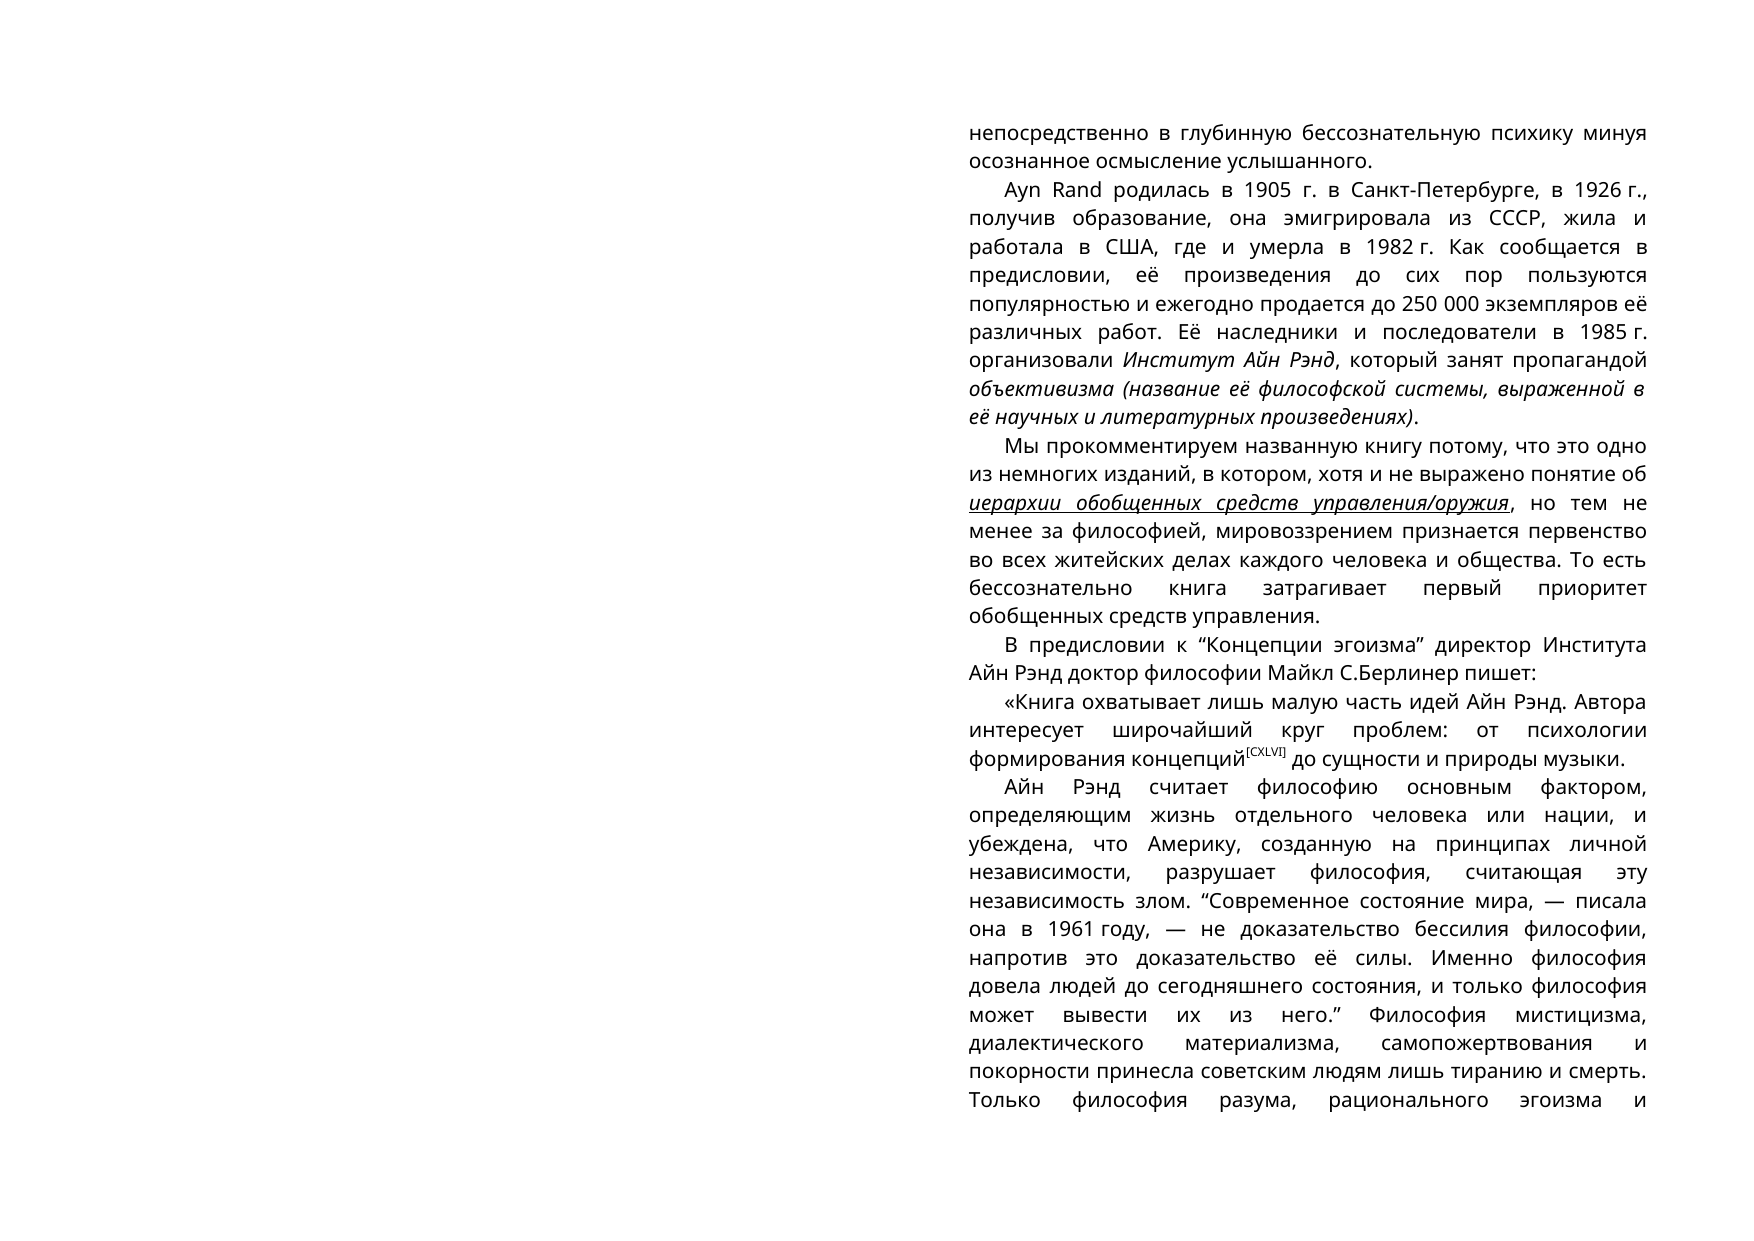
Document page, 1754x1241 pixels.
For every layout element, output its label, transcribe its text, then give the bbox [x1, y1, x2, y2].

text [969, 772, 1648, 1113]
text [969, 118, 1648, 175]
text «Книга охватывает лишь малую часть идей Айн Рэнд. Автора интересует широчайший круг проблем: от психологии формирования концепций[CXLVI] до сущности и природы музыки. [969, 687, 1648, 772]
text Ayn Rand родилась в 1905 г. в Санкт-Петербурге, в 1926 г., получив образование, она эмигрировала из СССР, жила и работала в США, где и умерла в 1982 г. Как сообщается в предисловии, её произведения до сих пор пользуются популярностью и ежегодно продается до 250 000 экземпляров её различных работ. Её наследники и последователи в 1985 г. организовали Институт Айн Рэнд, который занят пропагандой объективизма (название её философской системы, выраженной в её научных и литературных произведениях). [969, 175, 1648, 431]
text В предисловии к “Концепции эгоизма” директор Института Айн Рэнд доктор философии Майкл С.Берлинер пишет: [969, 630, 1648, 687]
text Мы прокомментируем названную книгу потому, что это одно из немногих изданий, в котором, хотя и не выражено понятие об иерархии обобщенных средств управления/оружия, но тем не менее за философией, мировоззрением признается первенство во всех житейских делах каждого человека и общества. То есть бессознательно книга затрагивает первый приоритет обобщенных средств управления. [969, 431, 1648, 630]
